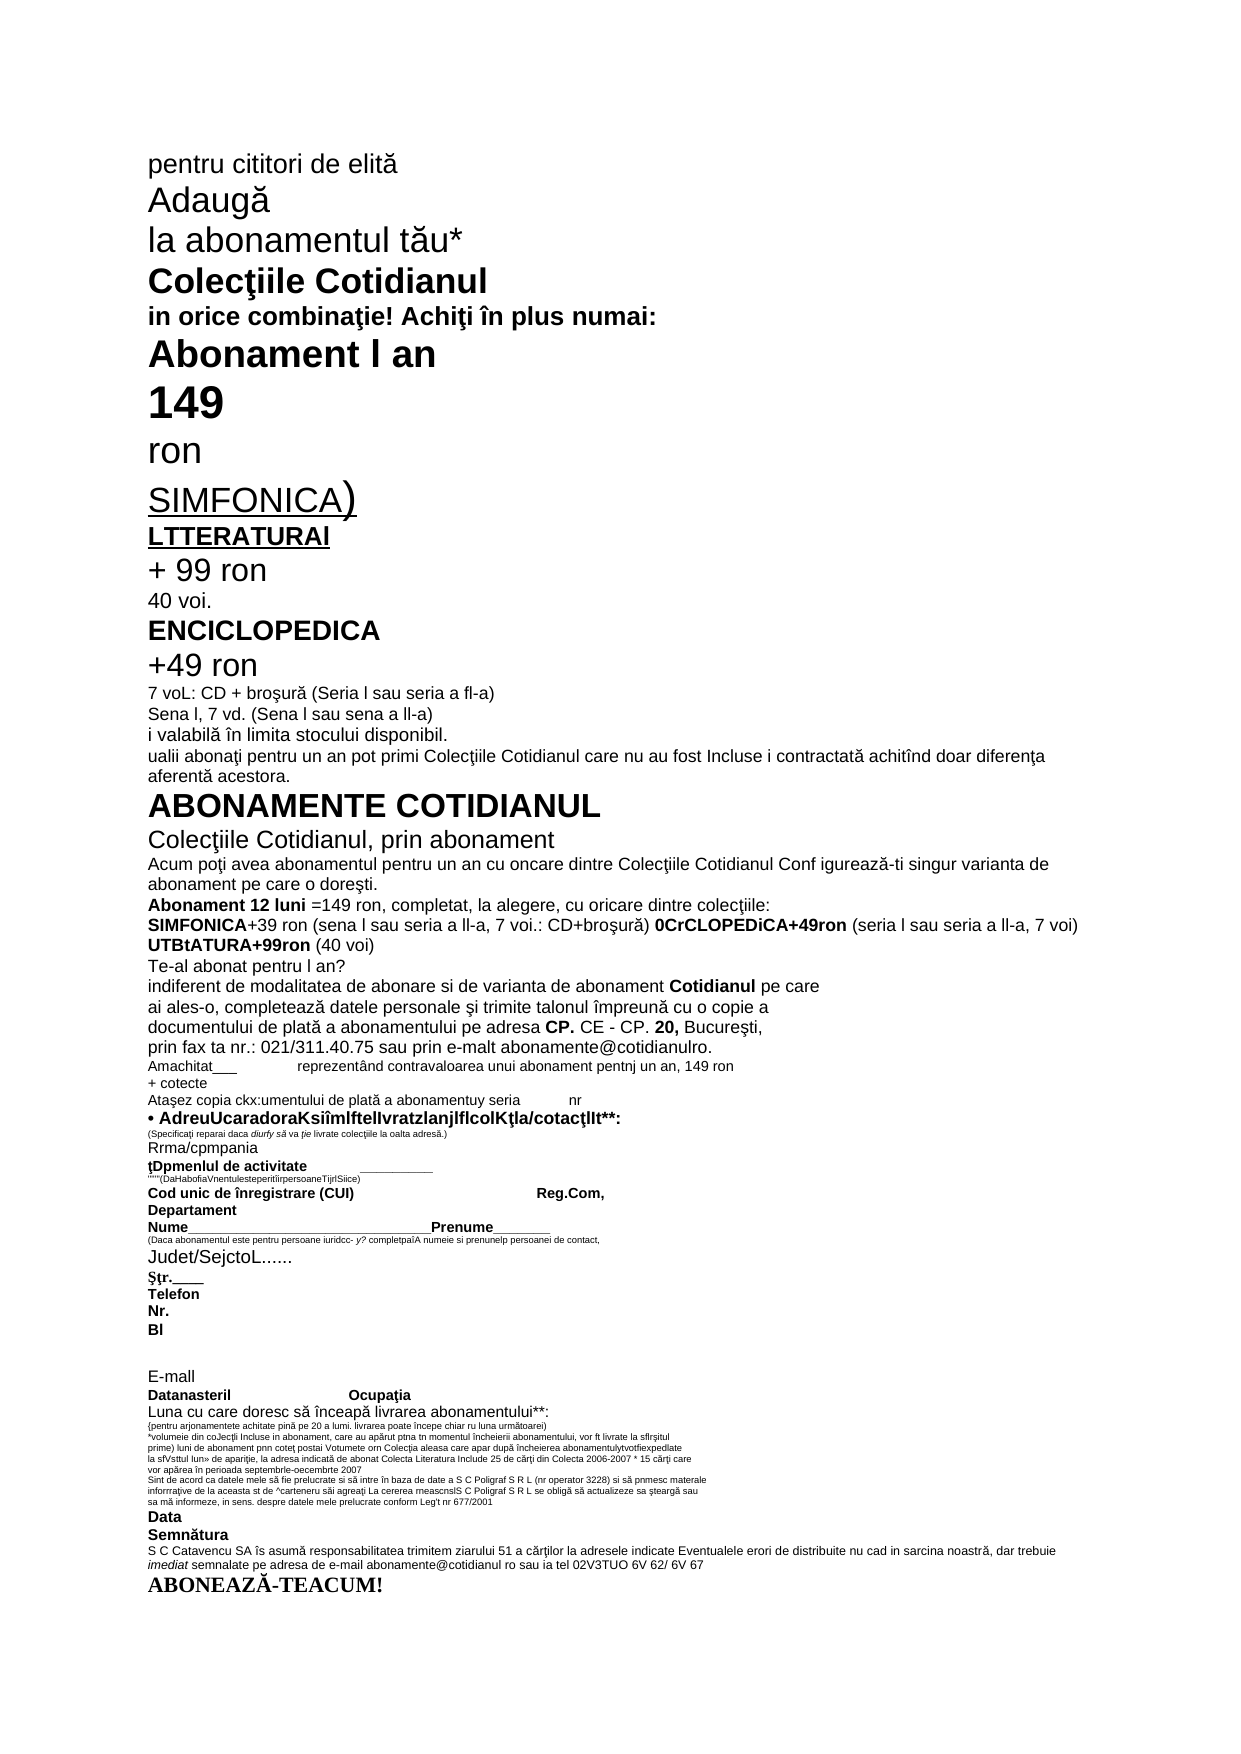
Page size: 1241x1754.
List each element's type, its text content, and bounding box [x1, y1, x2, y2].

text +49 ron [148, 646, 1093, 683]
text 40 voi. [148, 588, 1093, 613]
text E-mall [148, 1367, 1093, 1386]
text Sena l, 7 vd. (Sena l sau sena a ll-a) [148, 703, 1093, 724]
text Colecţiile Cotidianul, prin abonament [148, 825, 1093, 853]
text Data [148, 1508, 1093, 1526]
text S C Catavencu SA îs asumă responsabilitatea trimitem ziarului 51 a cărţilor la adresele indicate Eventualele erori de distribuite nu cad in sarcina noastră, dar trebuie imediat semnalate pe adresa de e-mail abonamente@cotidianul ro sau ia tel 02V3TUO 6V 62/ 6V 67 [148, 1544, 1093, 1572]
text la abonamentul tău* [148, 219, 1093, 260]
text Departament [148, 1202, 1093, 1218]
text ron [148, 428, 1093, 471]
text ualii abonaţi pentru un an pot primi Colecţiile Cotidianul care nu au fost Incluse i contractată achitînd doar diferenţa aferentă acestora. [148, 745, 1093, 786]
text i valabilă în limita stocului disponibil. [148, 724, 1093, 745]
text 149 [148, 375, 1093, 428]
text Semnătura [148, 1526, 1093, 1544]
text Luna cu care doresc să înceapă livrarea abonamentului**: [148, 1403, 1093, 1421]
text prin fax ta nr.: 021/311.40.75 sau prin e-malt abonamente@cotidianulro. [148, 1037, 1093, 1058]
text Abonament l an [148, 331, 1093, 375]
text Nume______________________________Prenume_______ [148, 1218, 1093, 1235]
text Judet/SejctoL...... [148, 1246, 1093, 1267]
text documentului de plată a abonamentului pe adresa CP. CE - CP. 20, Bucureşti, [148, 1017, 1093, 1037]
text Cod unic de înregistrare (CUI) Reg.Com, [148, 1185, 1093, 1202]
text 7 voL: CD + broşură (Seria l sau seria a fl-a) [148, 683, 1093, 703]
text pentru cititori de elită [148, 148, 1093, 179]
text ai ales-o, completează datele personale şi trimite talonul împreună cu o copie a [148, 996, 1093, 1017]
text Nr. [148, 1302, 1093, 1320]
text • AdreuUcaradoraKsiîmlftelIvratzlanjlflcolKţla/cotacţlIt**: [148, 1108, 1093, 1128]
text Te-al abonat pentru l an? [148, 956, 1093, 976]
text Rrma/cpmpania [148, 1139, 1093, 1157]
text LTTERATURAl [148, 521, 1093, 551]
text Şţr.____ [148, 1267, 1093, 1285]
text Telefon [148, 1285, 1093, 1302]
text simfonica) [148, 471, 1093, 521]
text Acum poţi avea abonamentul pentru un an cu oncare dintre Colecţiile Cotidianul Conf igurează-ti singur varianta de abonament pe care o doreşti. [148, 853, 1093, 894]
text Abonament 12 luni =149 ron, completat, la alegere, cu oricare dintre colecţiile: [148, 894, 1093, 915]
text Bl [148, 1320, 1093, 1338]
text Colecţiile Cotidianul [148, 260, 1093, 301]
text ţDpmenlul de activitate _________ [148, 1157, 1093, 1174]
text + 99 ron [148, 551, 1093, 588]
text Datanasteril Ocupaţia [148, 1386, 1093, 1403]
text Adaugă [148, 179, 1093, 219]
text SIMFONICA+39 ron (sena l sau seria a ll-a, 7 voi.: CD+broşură) 0CrCLOPEDiCA+49ron (seria l sau seria a ll-a, 7 voi) UTBtATURA+99ron (40 voi) [148, 915, 1093, 956]
text Ataşez copia ckx:umentului de plată a abonamentuy seria nr [148, 1091, 1093, 1108]
text in orice combinaţie! Achiţi în plus numai: [148, 301, 1093, 331]
text Amachitat___ reprezentând contravaloarea unui abonament pentnj un an, 149 ron [148, 1058, 1093, 1074]
text ABONEAZĂ-TEACUM! [148, 1572, 1093, 1598]
text ABONAMENTE COTIDIANUL [148, 786, 1093, 825]
text indiferent de modalitatea de abonare si de varianta de abonament Cotidianul pe care [148, 976, 1093, 996]
text + cotecte [148, 1074, 1093, 1091]
text ENCICLOPEDICA [148, 613, 1093, 646]
